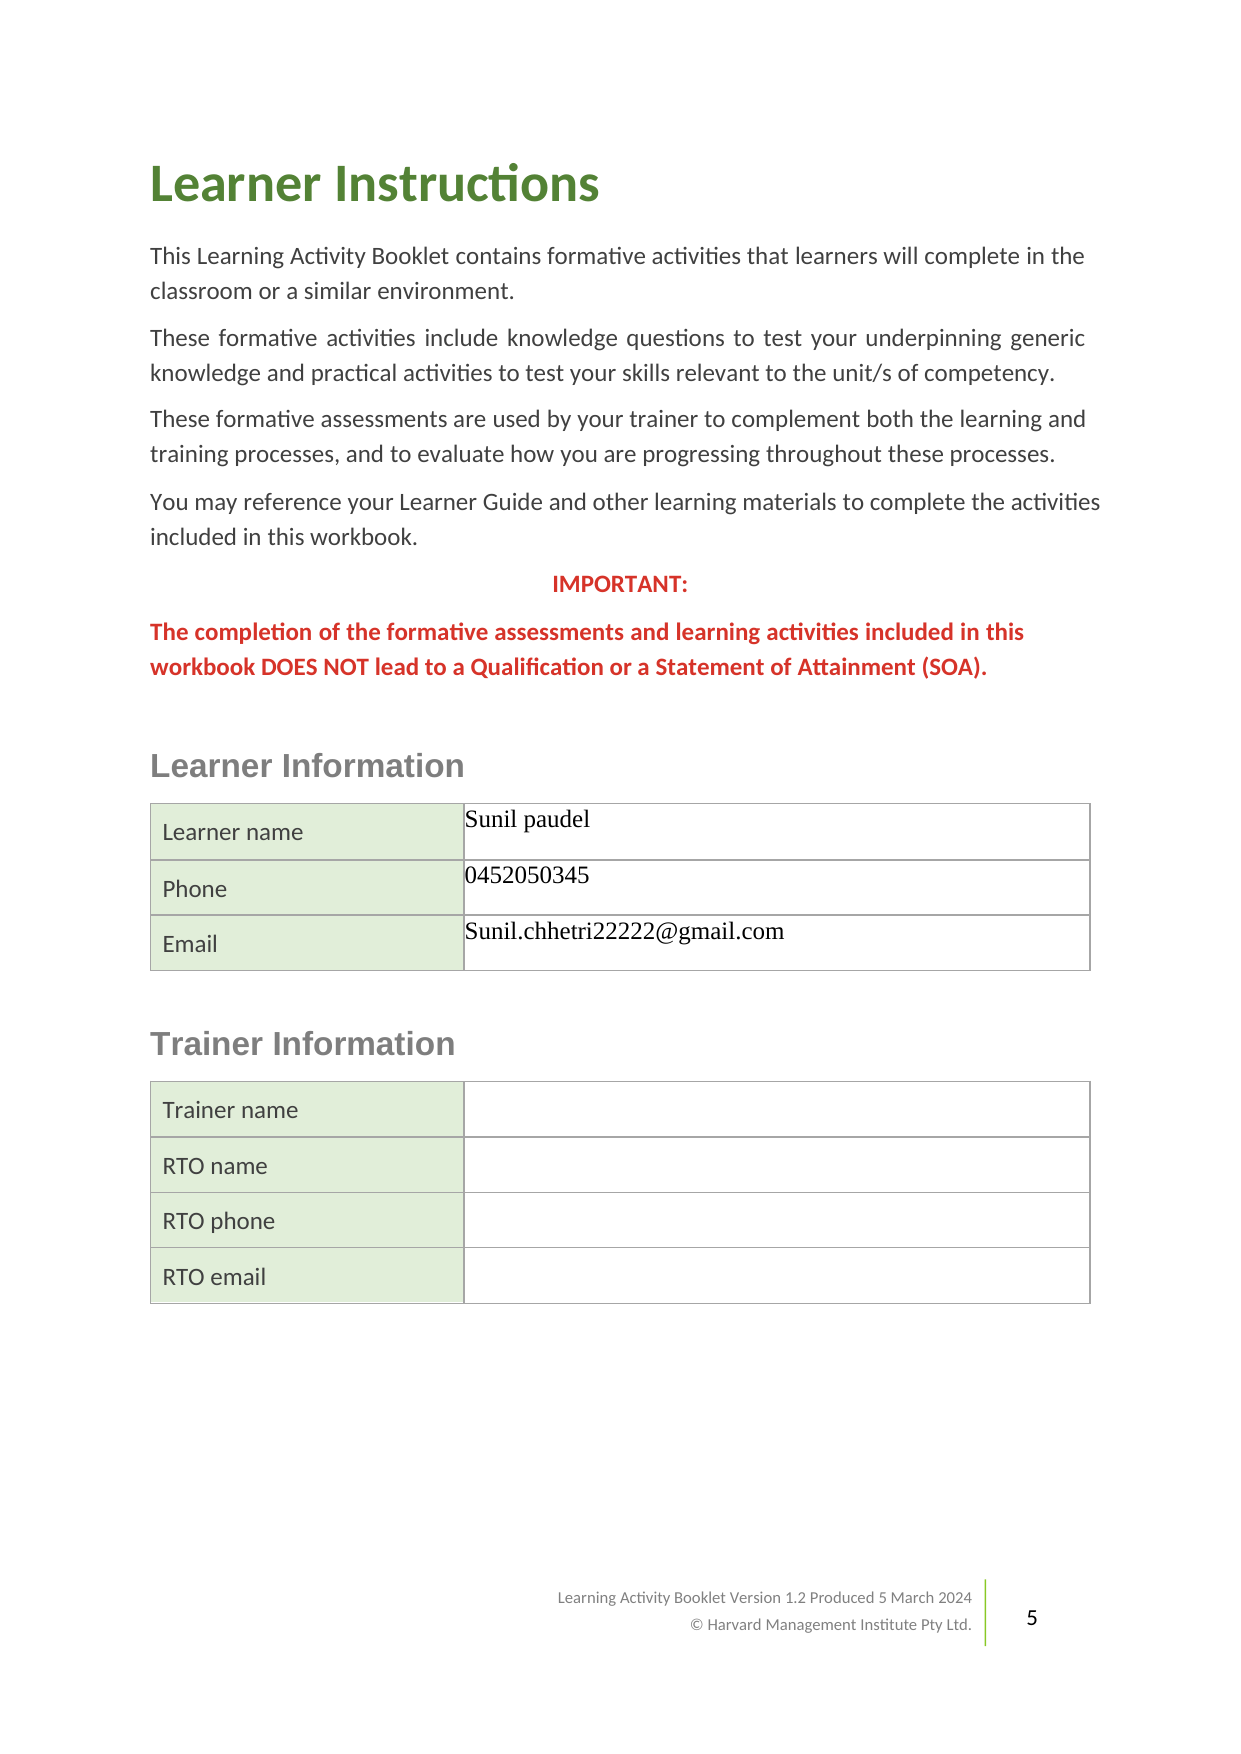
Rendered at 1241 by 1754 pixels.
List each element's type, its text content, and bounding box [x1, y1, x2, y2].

table_header Sunil paudel [465, 804, 1089, 859]
text These formative assessments are used by your trainer to complement both the learning and training processes, and to evaluate how you are progressing throughout these processes. [150, 404, 1103, 469]
table_header [465, 1082, 1089, 1136]
table_header Learner name [151, 804, 463, 859]
table_header Trainer name [151, 1082, 463, 1136]
subtitle Learner Instructions [150, 150, 1103, 214]
table_cell 0452050345 [465, 861, 1089, 914]
table_cell RTO phone [151, 1193, 463, 1247]
table_cell [465, 1248, 1089, 1302]
table_cell Sunil.chhetri22222@gmail.com [465, 916, 1089, 970]
table_cell Phone [151, 861, 463, 914]
table_cell [465, 1193, 1089, 1247]
subtitle Trainer Information [150, 1024, 1103, 1062]
table_cell Email [151, 916, 463, 970]
text This Learning Activity Booklet contains formative activities that learners will complete in the classroom or a similar environment. [150, 240, 1103, 305]
table_cell RTO email [151, 1248, 463, 1302]
subtitle Learner Information [150, 746, 1103, 785]
table_cell [465, 1138, 1089, 1191]
text You may reference your Learner Guide and other learning materials to complete the activities included in this workbook. [150, 486, 1103, 552]
table_cell RTO name [151, 1138, 463, 1191]
text The completion of the formative assessments and learning activities included in this workbook DOES NOT lead to a Qualification or a Statement of Attainment (SOA). [150, 616, 1103, 682]
subtitle IMPORTANT: [429, 569, 811, 599]
text These formative activities include knowledge questions to test your underpinning generic knowledge and practical activities to test your skills relevant to the unit/s of competency. [150, 322, 1103, 387]
